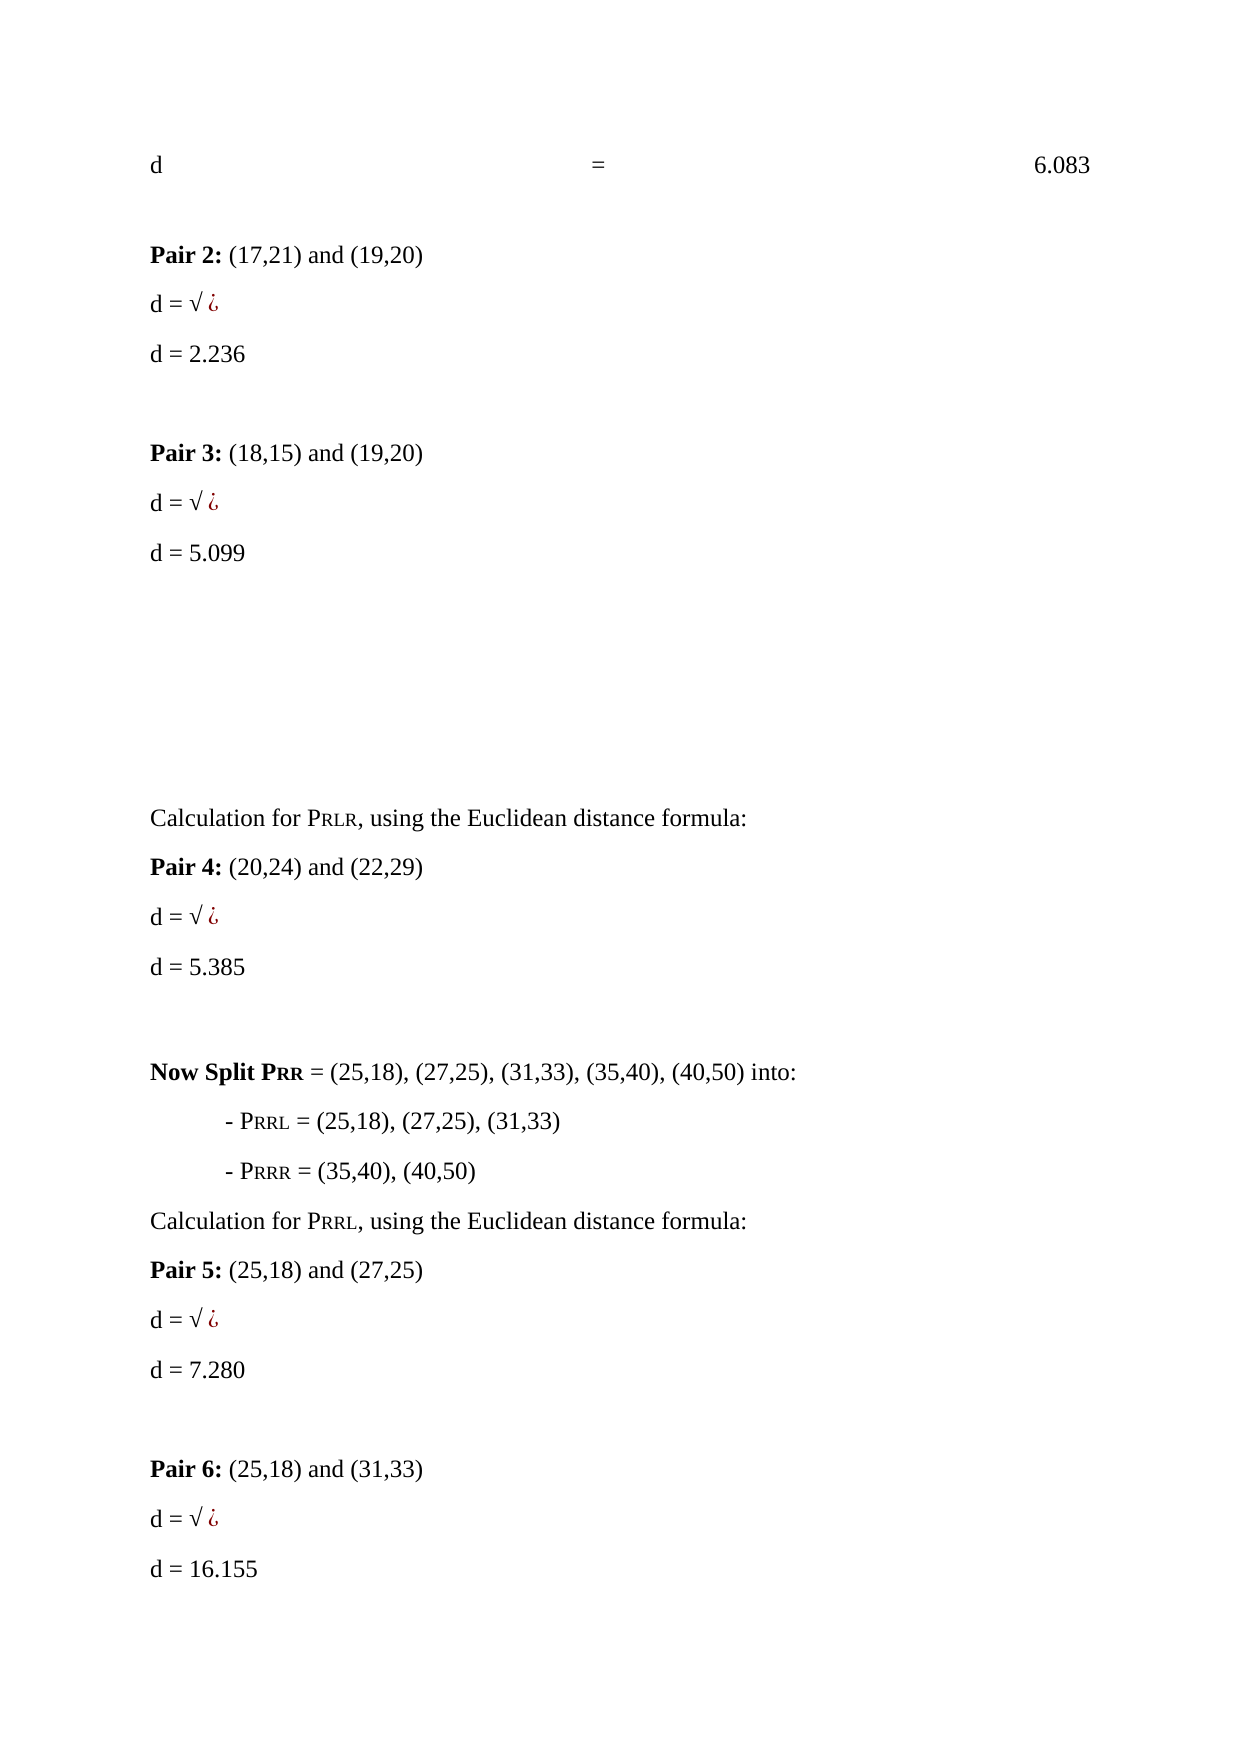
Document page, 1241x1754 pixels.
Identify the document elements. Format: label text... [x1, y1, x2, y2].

text - PRRL = (25,18), (27,25), (31,33) [150, 1106, 1090, 1135]
text d = 6.083 [150, 150, 1090, 218]
text Pair 3: (18,15) and (19,20) [150, 438, 1090, 467]
text d = 5.385 [150, 952, 1090, 981]
text - PRRR = (35,40), (40,50) [150, 1156, 1090, 1185]
text d = [150, 902, 1090, 931]
text Calculation for PRLR, using the Euclidean distance formula: [150, 803, 1090, 832]
text Pair 6: (25,18) and (31,33) [150, 1454, 1090, 1483]
text d = 16.155 [150, 1554, 1090, 1582]
text Pair 4: (20,24) and (22,29) [150, 852, 1090, 881]
text d = 7.280 [150, 1355, 1090, 1384]
text Calculation for PRRL, using the Euclidean distance formula: [150, 1206, 1090, 1234]
text d = [150, 488, 1090, 517]
text Pair 5: (25,18) and (27,25) [150, 1256, 1090, 1284]
text d = 2.236 [150, 339, 1090, 368]
text Pair 2: (17,21) and (19,20) [150, 240, 1090, 268]
text Now Split PRR = (25,18), (27,25), (31,33), (35,40), (40,50) into: [150, 1057, 1090, 1086]
text d = 5.099 [150, 538, 1090, 567]
text d = [150, 1305, 1090, 1334]
text d = [150, 289, 1090, 318]
text d = [150, 1504, 1090, 1533]
